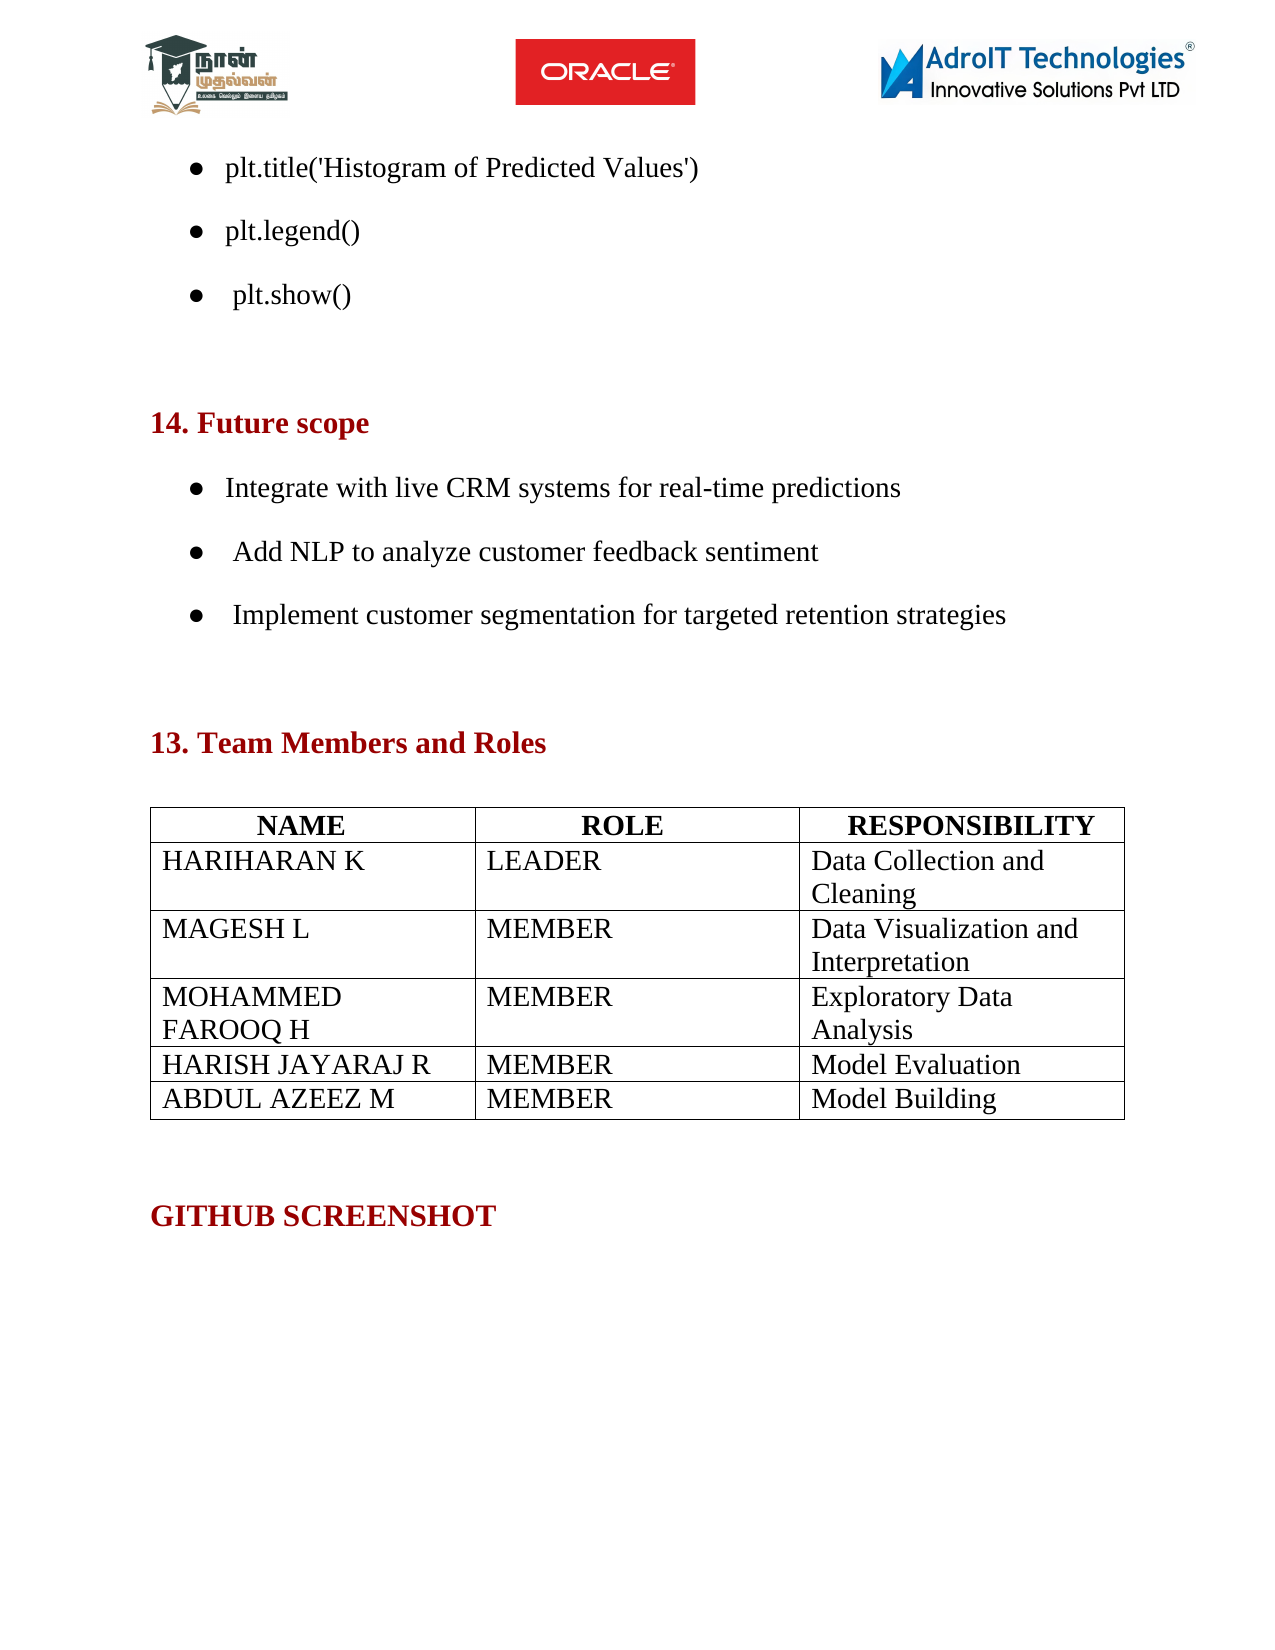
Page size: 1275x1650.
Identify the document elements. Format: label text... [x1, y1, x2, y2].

table_header ROLE [476, 808, 799, 842]
table_cell ABDUL AZEEZ M [151, 1082, 475, 1119]
picture [878, 39, 1197, 105]
table_cell Model Evaluation [800, 1047, 1124, 1081]
table_cell Data Collection and Cleaning [800, 843, 1124, 910]
table_cell Model Building [800, 1082, 1124, 1119]
list plt.show() [187, 277, 1125, 311]
table_cell Data Visualization and Interpretation [800, 911, 1124, 978]
table_cell MEMBER [476, 979, 799, 1046]
list Add NLP to analyze customer feedback sentiment [187, 534, 1125, 567]
table_header NAME [151, 808, 475, 842]
table_cell HARIHARAN K [151, 843, 475, 910]
list Integrate with live CRM systems for real-time predictions [187, 470, 1125, 504]
table_cell LEADER [476, 843, 799, 910]
picture [140, 31, 290, 118]
table_header RESPONSIBILITY [800, 808, 1124, 842]
table_cell HARISH JAYARAJ R [151, 1047, 475, 1081]
picture [515, 39, 696, 105]
list plt.title('Histogram of Predicted Values') [187, 150, 1125, 183]
table_cell MEMBER [476, 1082, 799, 1119]
text 14. Future scope [150, 404, 1125, 440]
text 13. Team Members and Roles [150, 724, 1125, 761]
table_cell MAGESH L [151, 911, 475, 978]
text GITHUB SCREENSHOT [150, 1197, 1125, 1233]
list plt.legend() [187, 213, 1125, 247]
table_cell MEMBER [476, 1047, 799, 1081]
list Implement customer segmentation for targeted retention strategies [187, 597, 1125, 631]
table_cell MEMBER [476, 911, 799, 978]
table_cell MOHAMMED FAROOQ H [151, 979, 475, 1046]
table_cell Exploratory Data Analysis [800, 979, 1124, 1046]
